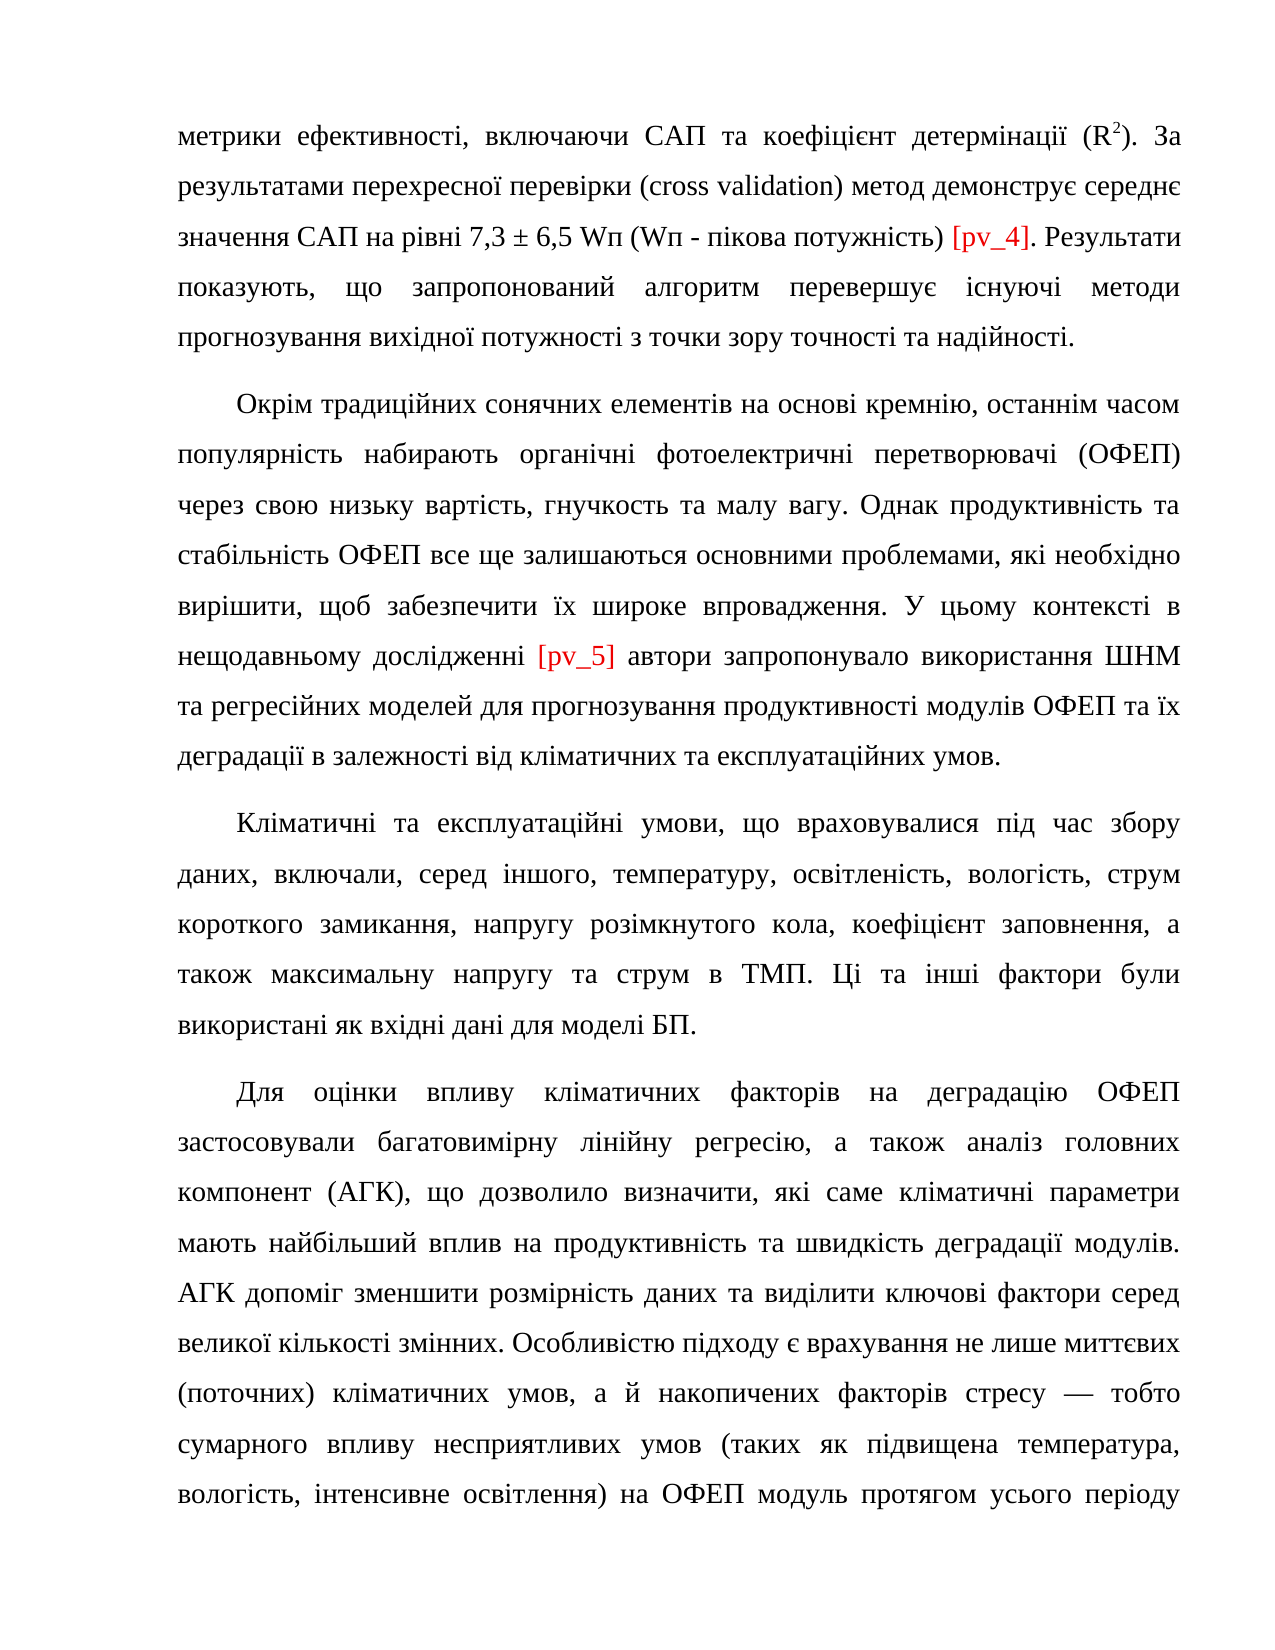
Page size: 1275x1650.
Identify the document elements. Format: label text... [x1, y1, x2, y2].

text Кліматичні та експлуатаційні умови, що враховувалися під час збору даних, включали, серед іншого, температуру, освітленість, вологість, струм короткого замикання, напругу розімкнутого кола, коефіцієнт заповнення, а також максимальну напругу та струм в ТМП. Ці та інші фактори були використані як вхідні дані для моделі БП. [177, 806, 1181, 1040]
text Окрім традиційних сонячних елементів на основі кремнію, останнім часом популярність набирають органічні фотоелектричні перетворювачі (ОФЕП) через свою низьку вартість, гнучкость та малу вагу. Однак продуктивність та стабільність ОФЕП все ще залишаються основними проблемами, які необхідно вирішити, щоб забезпечити їх широке впровадження. У цьому контексті в нещодавньому дослідженні [pv_5] автори запропонувало використання ШНМ та регресійних моделей для прогнозування продуктивності модулів ОФЕП та їх деградації в залежності від кліматичних та експлуатаційних умов. [177, 386, 1181, 772]
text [177, 118, 1181, 353]
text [177, 1074, 1181, 1510]
